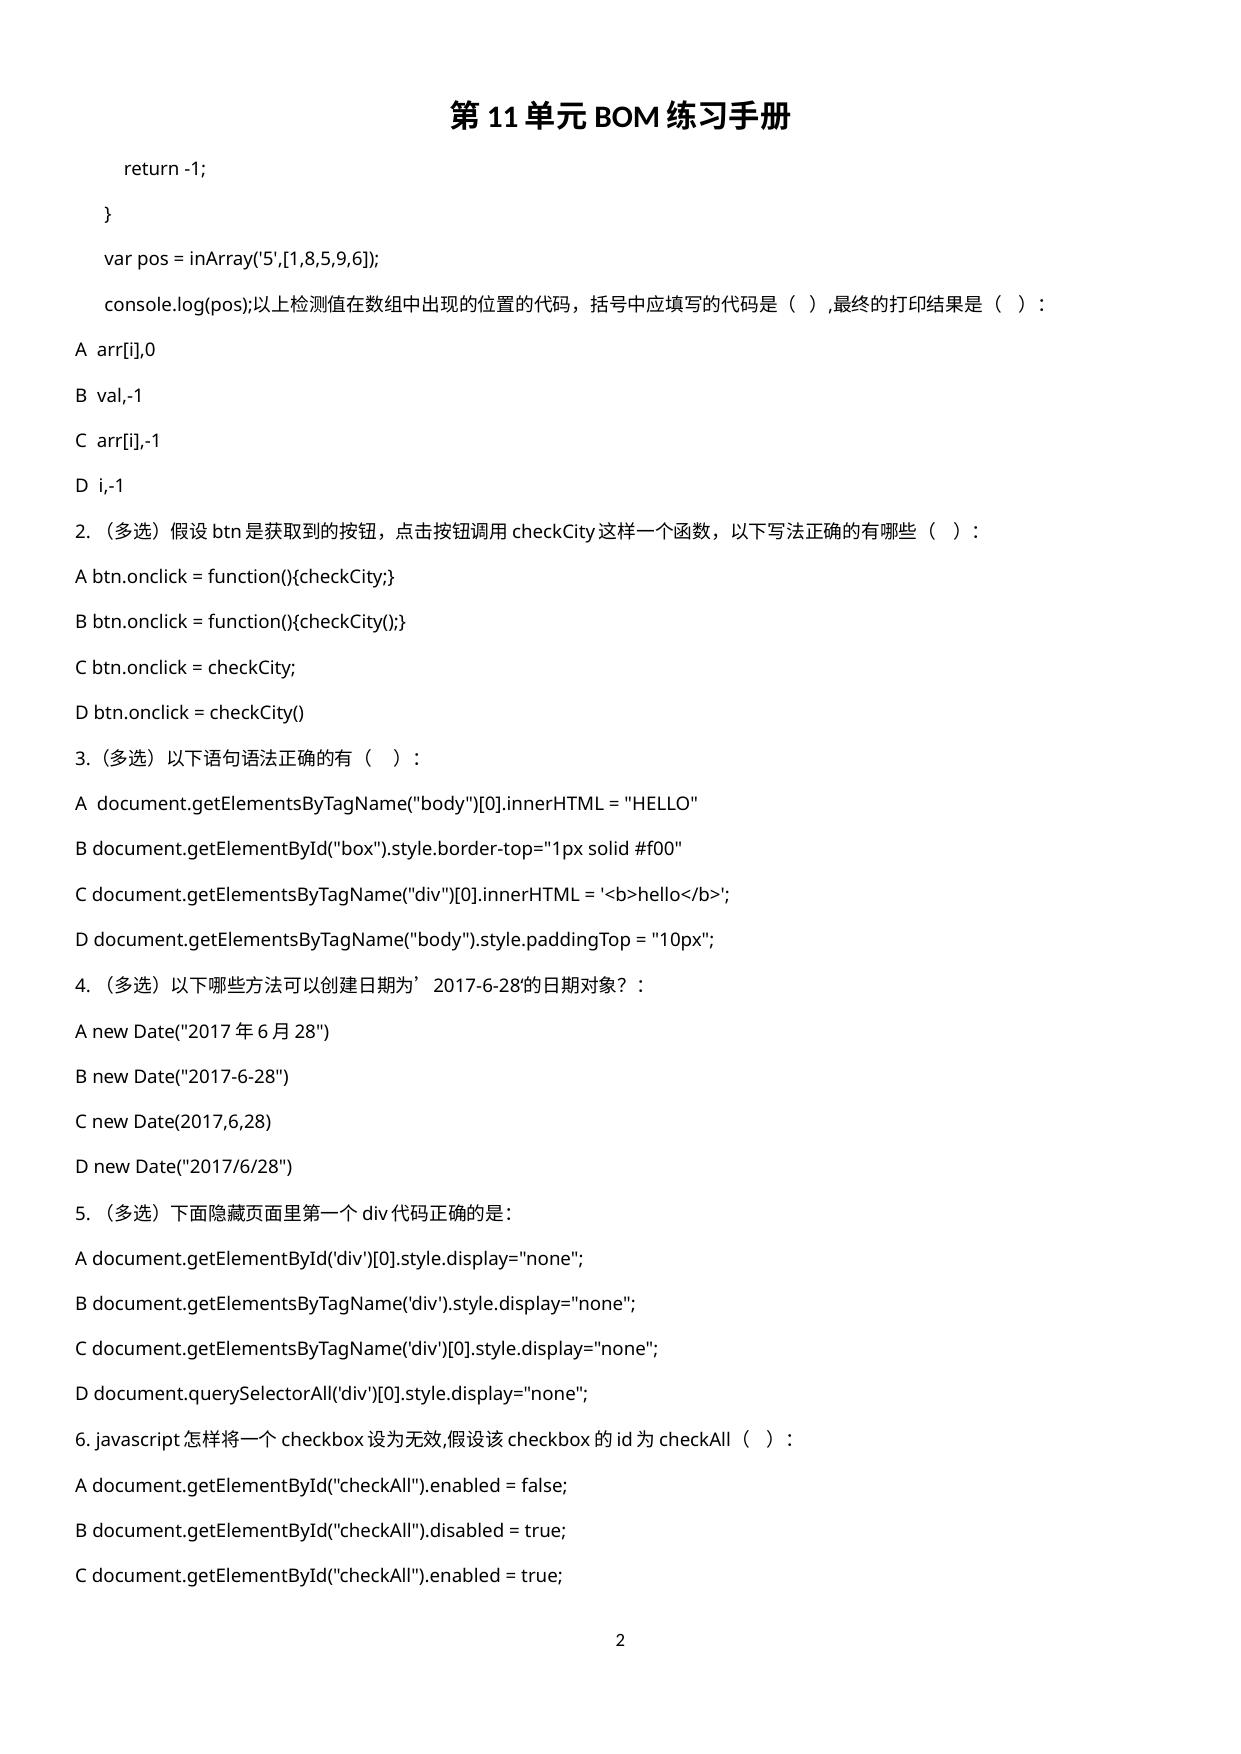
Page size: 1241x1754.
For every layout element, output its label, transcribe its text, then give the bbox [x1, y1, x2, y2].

list B val,-1 [75, 378, 1165, 411]
list D i,-1 [75, 469, 1165, 501]
list A document.getElementsByTagName("body")[0].innerHTML = "HELLO" [75, 787, 1165, 819]
list return -1; [75, 152, 1165, 184]
list 2. （多选）假设btn是获取到的按钮，点击按钮调用checkCity这样一个函数，以下写法正确的有哪些（ ）： [75, 514, 1165, 547]
list 3.（多选）以下语句语法正确的有（ ）： [75, 741, 1165, 773]
list D document.querySelectorAll('div')[0].style.display="none"; [75, 1377, 1165, 1410]
list D new Date("2017/6/28") [75, 1150, 1165, 1183]
list A btn.onclick = function(){checkCity;} [75, 560, 1165, 593]
list A arr[i],0 [75, 333, 1165, 366]
list C btn.onclick = checkCity; [75, 651, 1165, 683]
list B document.getElementsByTagName('div').style.display="none"; [75, 1287, 1165, 1319]
list D btn.onclick = checkCity() [75, 696, 1165, 728]
list D document.getElementsByTagName("body").style.paddingTop = "10px"; [75, 923, 1165, 955]
list 6. javascript怎样将一个checkbox设为无效,假设该checkbox的id为checkAll（ ）： [75, 1422, 1165, 1455]
list C new Date(2017,6,28) [75, 1105, 1165, 1138]
list B btn.onclick = function(){checkCity();} [75, 605, 1165, 638]
list B document.getElementById("checkAll").disabled = true; [75, 1514, 1165, 1546]
list C arr[i],-1 [75, 424, 1165, 456]
list 5. （多选）下面隐藏页面里第一个div代码正确的是： [75, 1196, 1165, 1228]
list C document.getElementsByTagName("div")[0].innerHTML = '<b>hello</b>'; [75, 877, 1165, 910]
list A document.getElementById('div')[0].style.display="none"; [75, 1242, 1165, 1274]
list var pos = inArray('5',[1,8,5,9,6]); [75, 242, 1165, 274]
list A document.getElementById("checkAll").enabled = false; [75, 1468, 1165, 1501]
list A new Date("2017年6月28") [75, 1014, 1165, 1046]
list console.log(pos);以上检测值在数组中出现的位置的代码，括号中应填写的代码是（ ）,最终的打印结果是（ ）： [75, 287, 1165, 320]
list C document.getElementById("checkAll").enabled = true; [75, 1559, 1165, 1591]
list C document.getElementsByTagName('div')[0].style.display="none"; [75, 1332, 1165, 1364]
list B document.getElementById("box").style.border-top="1px solid #f00" [75, 832, 1165, 865]
list } [75, 197, 1165, 229]
list B new Date("2017-6-28") [75, 1060, 1165, 1092]
list 4. （多选）以下哪些方法可以创建日期为’2017-6-28‘的日期对象？： [75, 968, 1165, 1000]
